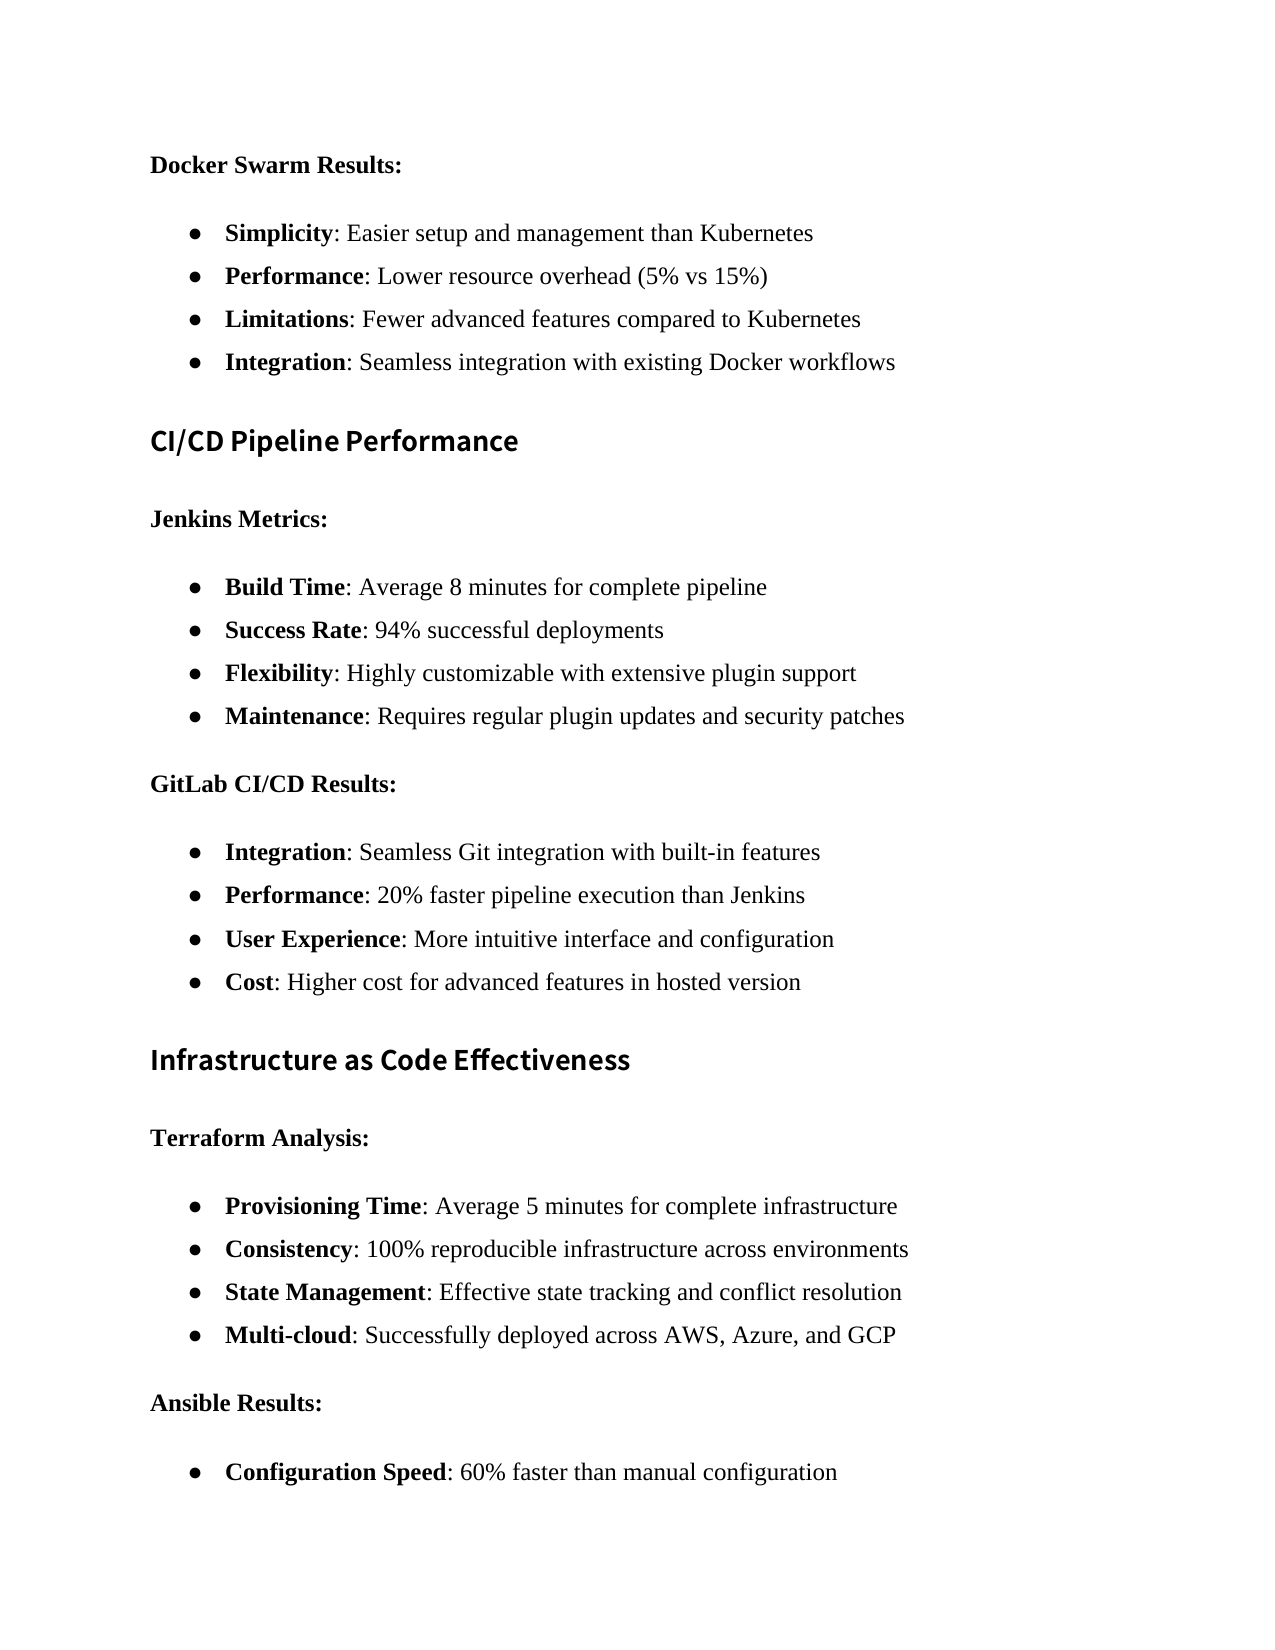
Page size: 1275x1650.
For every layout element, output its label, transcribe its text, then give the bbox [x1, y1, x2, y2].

list Performance: Lower resource overhead (5% vs 15%) [187, 261, 1125, 290]
list Integration: Seamless integration with existing Docker workflows [187, 347, 1125, 376]
list Simplicity: Easier setup and management than Kubernetes [187, 218, 1125, 247]
text Docker Swarm Results: [150, 150, 1125, 179]
list Performance: 20% faster pipeline execution than Jenkins [187, 881, 1125, 909]
list Integration: Seamless Git integration with built-in features [187, 837, 1125, 866]
list Multi-cloud: Successfully deployed across AWS, Azure, and GCP [187, 1320, 1125, 1349]
list Consistency: 100% reproducible infrastructure across environments [187, 1234, 1125, 1263]
list Success Rate: 94% successful deployments [187, 615, 1125, 644]
list State Management: Effective state tracking and conflict resolution [187, 1277, 1125, 1306]
list Maintenance: Requires regular plugin updates and security patches [187, 701, 1125, 730]
list Cost: Higher cost for advanced features in hosted version [187, 967, 1125, 996]
text Ansible Results: [150, 1388, 1125, 1417]
text GitLab CI/CD Results: [150, 769, 1125, 798]
subtitle CI/CD Pipeline Performance [150, 420, 1125, 459]
list Build Time: Average 8 minutes for complete pipeline [187, 572, 1125, 601]
list User Experience: More intuitive interface and configuration [187, 924, 1125, 952]
text Terraform Analysis: [150, 1123, 1125, 1152]
subtitle Infrastructure as Code Effectiveness [150, 1039, 1125, 1078]
list Provisioning Time: Average 5 minutes for complete infrastructure [187, 1191, 1125, 1220]
list Flexibility: Highly customizable with extensive plugin support [187, 658, 1125, 687]
list Limitations: Fewer advanced features compared to Kubernetes [187, 304, 1125, 333]
list Configuration Speed: 60% faster than manual configuration [187, 1457, 1125, 1485]
text Jenkins Metrics: [150, 504, 1125, 532]
